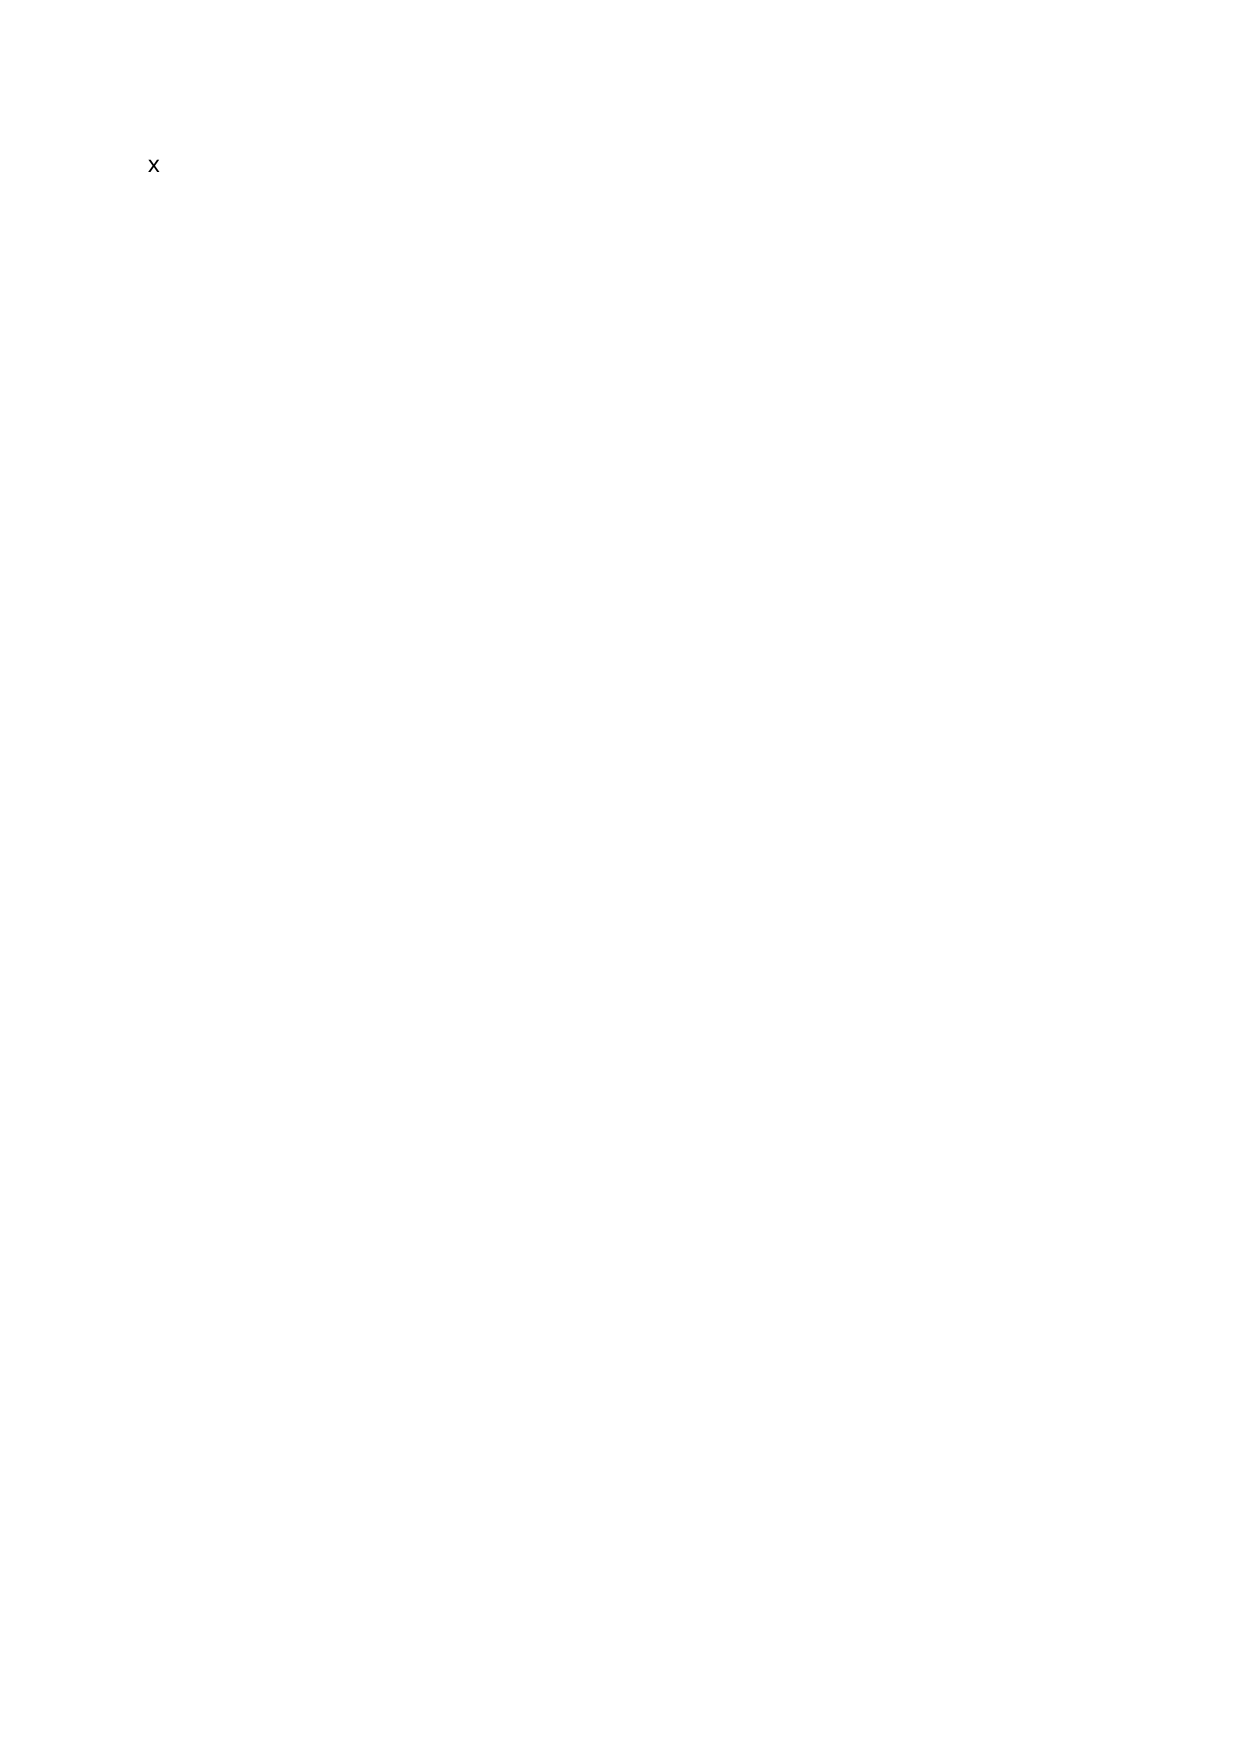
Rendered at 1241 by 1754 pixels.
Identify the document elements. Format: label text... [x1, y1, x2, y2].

text x [148, 148, 1093, 179]
